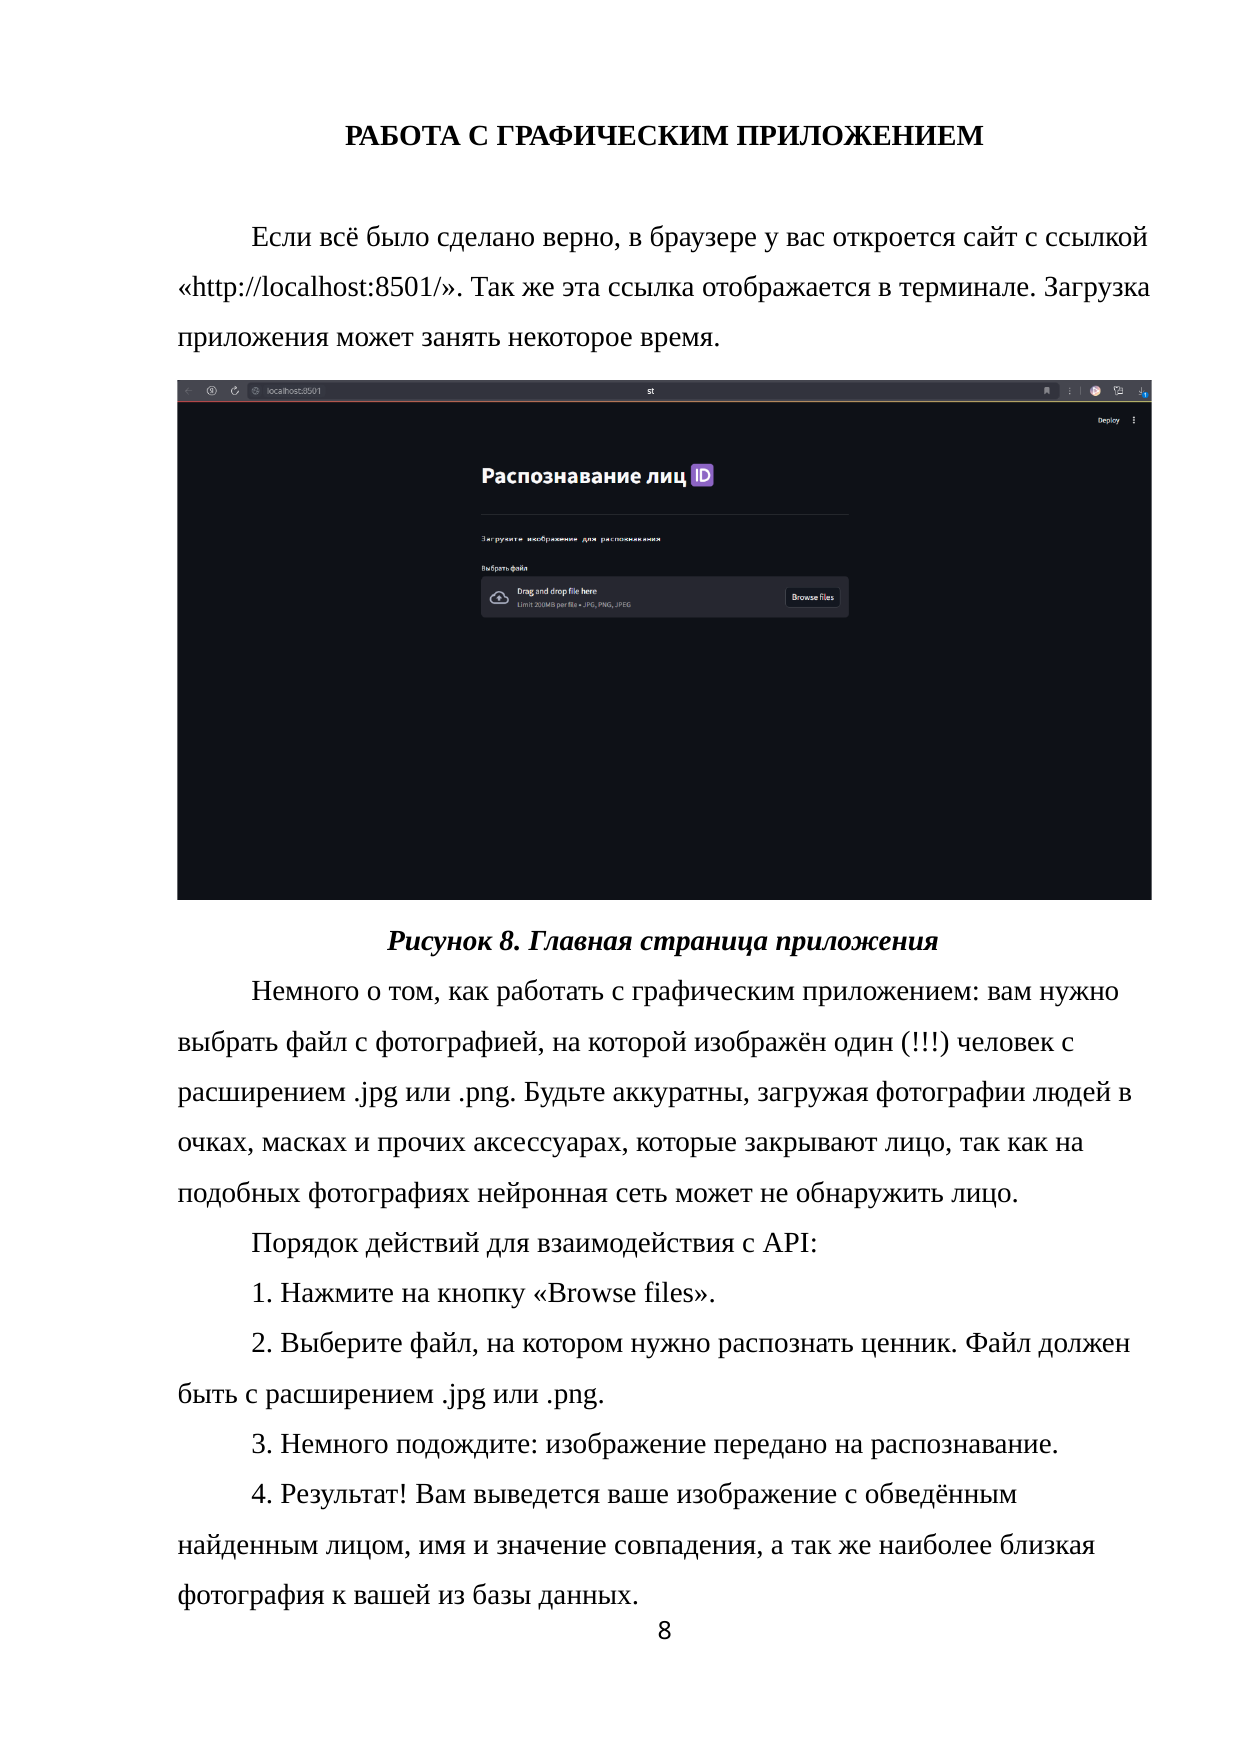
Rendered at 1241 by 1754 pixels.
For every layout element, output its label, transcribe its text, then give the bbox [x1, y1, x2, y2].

text Рисунок 8. Главная страница приложения [177, 923, 1152, 957]
text Если всё было сделано верно, в браузере у вас откроется сайт с ссылкой «http://localhost:8501/». Так же эта ссылка отображается в терминале. Загрузка приложения может занять некоторое время. [177, 219, 1152, 353]
subtitle РАБОТА С ГРАФИЧЕСКИМ ПРИЛОЖЕНИЕМ [177, 118, 1152, 152]
picture [177, 380, 1152, 900]
text 4. Результат! Вам выведется ваше изображение с обведённым найденным лицом, имя и значение совпадения, а так же наиболее близкая фотография к вашей из базы данных. [177, 1477, 1152, 1611]
text 1. Нажмите на кнопку «Browse files». [177, 1275, 1152, 1309]
text Немного о том, как работать с графическим приложением: вам нужно выбрать файл с фотографией, на которой изображён один (!!!) человек с расширением .jpg или .png. Будьте аккуратны, загружая фотографии людей в очках, масках и прочих аксессуарах, которые закрывают лицо, так как на подобных фотографиях нейронная сеть может не обнаружить лицо. [177, 973, 1152, 1208]
text 2. Выберите файл, на котором нужно распознать ценник. Файл должен быть с расширением .jpg или .png. [177, 1326, 1152, 1409]
text Порядок действий для взаимодействия с API: [177, 1225, 1152, 1258]
text 3. Немного подождите: изображение передано на распознавание. [177, 1426, 1152, 1460]
